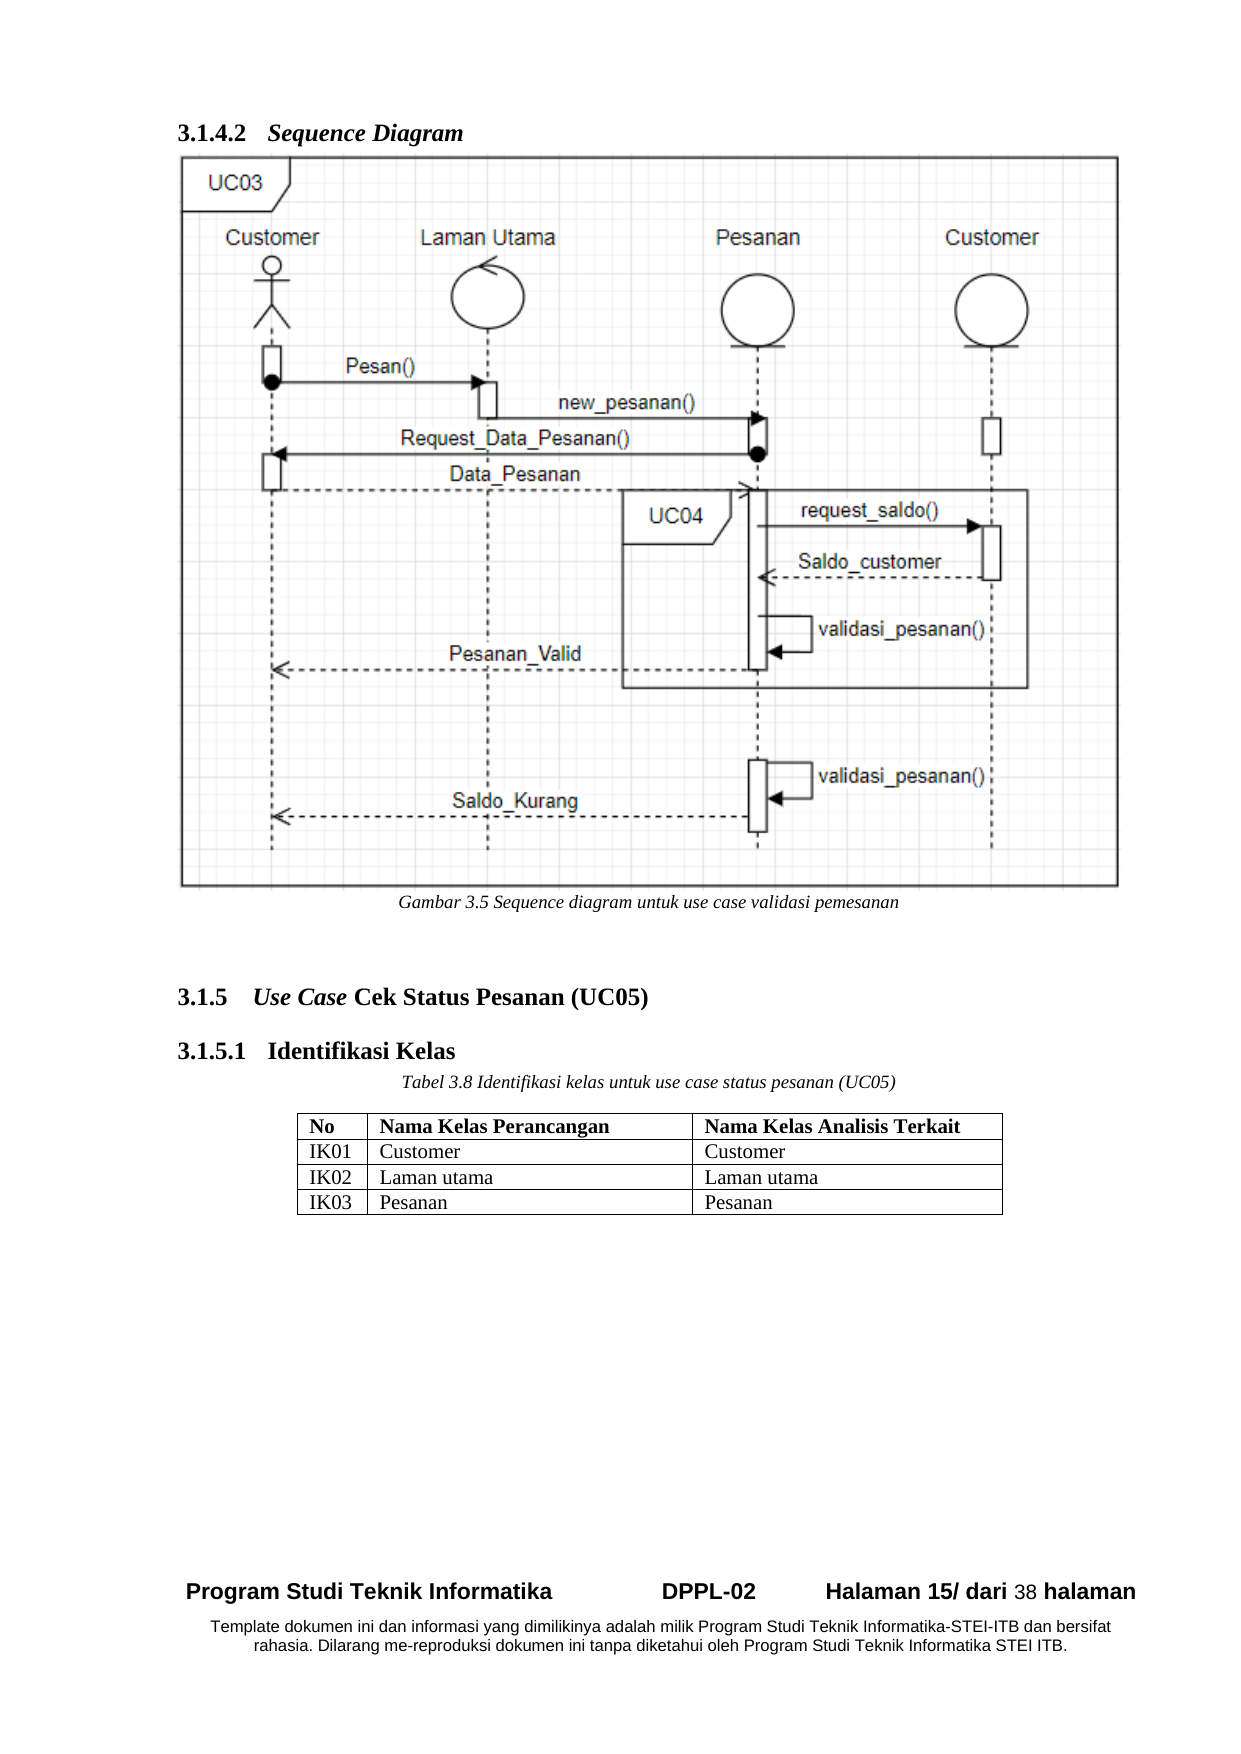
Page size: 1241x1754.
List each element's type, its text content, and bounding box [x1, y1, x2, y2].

table_cell Laman utama [368, 1165, 692, 1189]
table_cell IK02 [298, 1165, 367, 1189]
table_header Nama Kelas Perancangan [368, 1114, 692, 1138]
subtitle Use Case Cek Status Pesanan (UC05) [177, 982, 1122, 1011]
table_cell IK01 [298, 1140, 367, 1163]
table_cell Laman utama [693, 1165, 1002, 1189]
table_header No [298, 1114, 367, 1138]
table_cell Customer [693, 1140, 1002, 1163]
table_cell Pesanan [693, 1190, 1002, 1214]
table_cell Pesanan [368, 1190, 692, 1214]
picture [177, 153, 1122, 891]
table_header Nama Kelas Analisis Terkait [693, 1114, 1002, 1138]
subtitle Sequence Diagram [177, 118, 1122, 147]
table_cell Customer [368, 1140, 692, 1163]
table_cell IK03 [298, 1190, 367, 1214]
subtitle Identifikasi Kelas [177, 1036, 1122, 1065]
